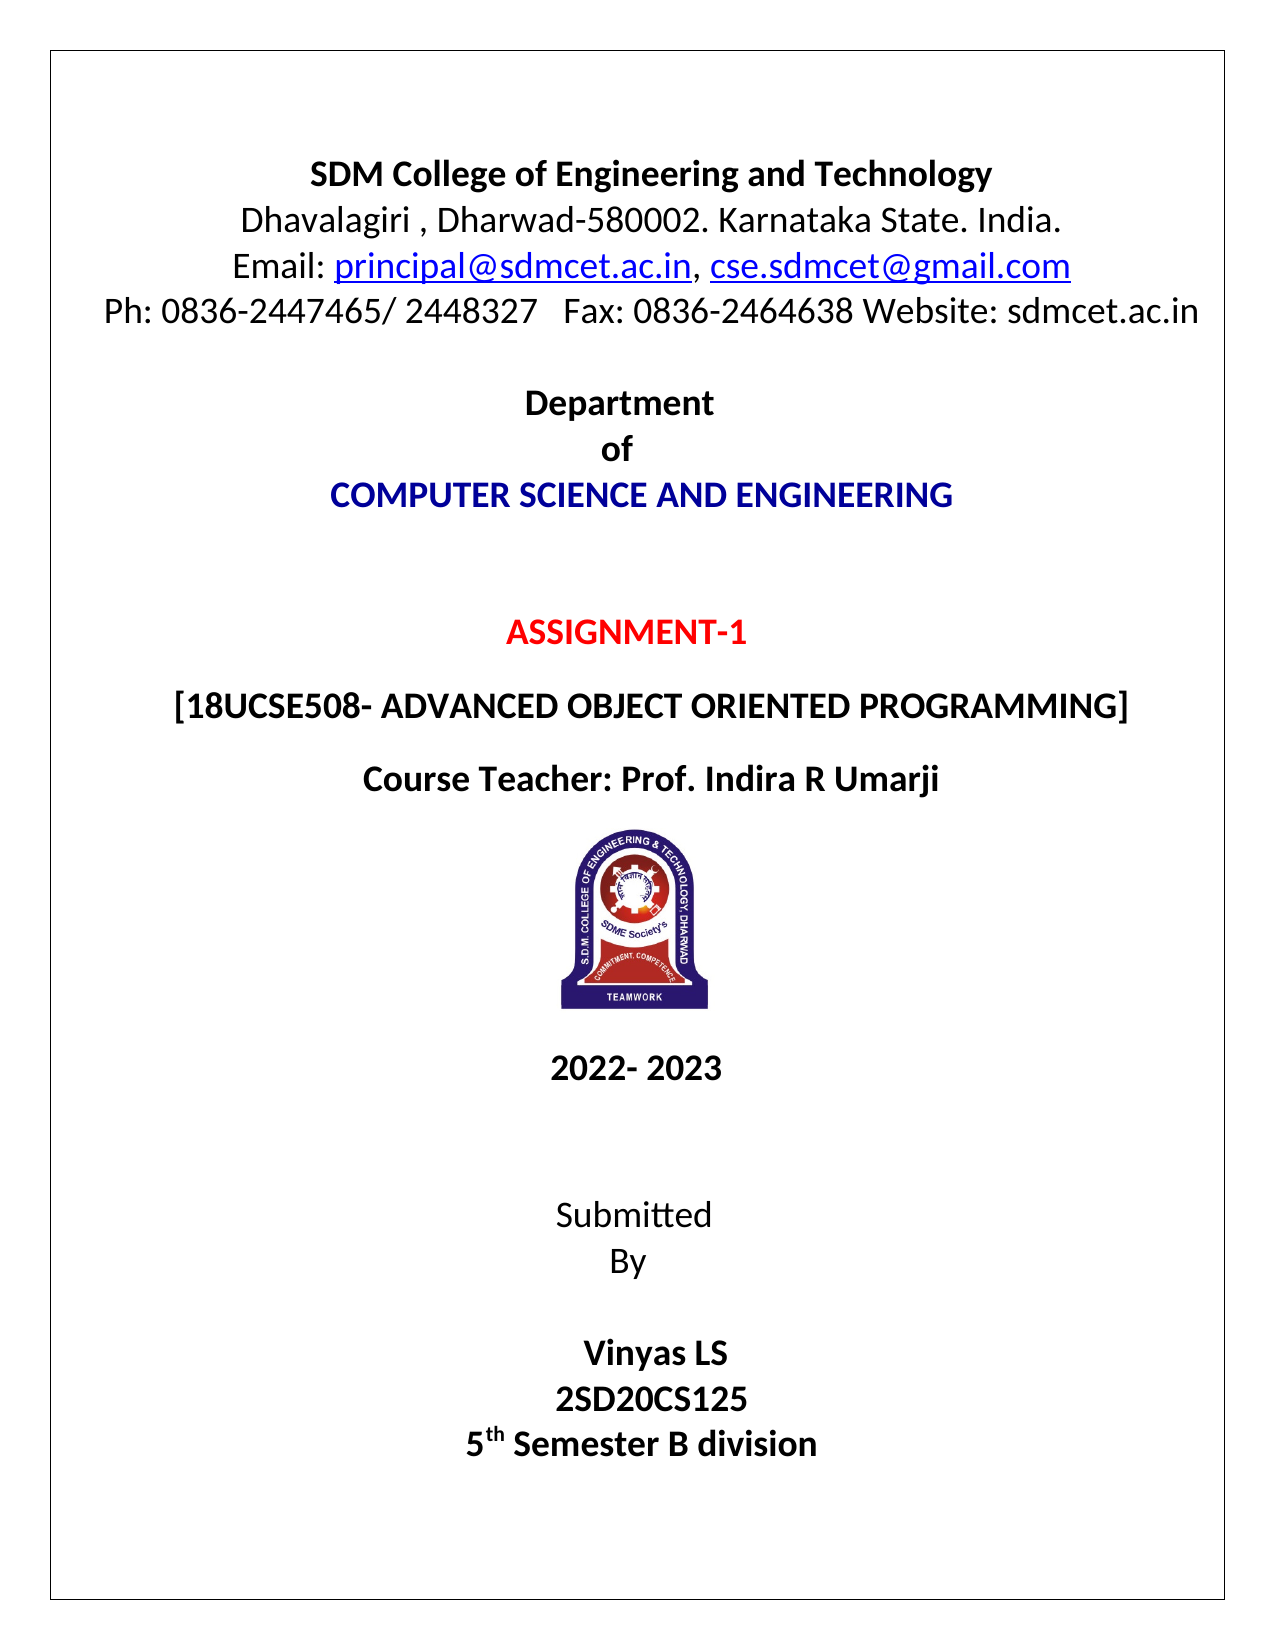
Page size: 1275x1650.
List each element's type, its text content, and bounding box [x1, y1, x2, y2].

text Ph: 0836-2447465/ 2448327 Fax: 0836-2464638 Website: sdmcet.ac.in [94, 287, 1209, 333]
text COMPUTER SCIENCE AND ENGINEERING [94, 471, 1209, 517]
text Department [94, 379, 1209, 425]
text By [94, 1237, 1209, 1283]
text Vinyas LS [94, 1329, 1209, 1374]
text 2022- 2023 [94, 1044, 1209, 1090]
text 5th Semester B division [94, 1420, 1209, 1466]
text [18UCSE508- ADVANCED OBJECT ORIENTED PROGRAMMING] [94, 682, 1209, 728]
text Email: principal@sdmcet.ac.in, cse.sdmcet@gmail.com [94, 242, 1209, 287]
text of [94, 425, 1209, 471]
text Course Teacher: Prof. Indira R Umarji [94, 755, 1209, 801]
text Submitted [150, 1191, 1209, 1237]
text Dhavalagiri , Dharwad-580002. Karnataka State. India. [94, 196, 1209, 242]
text 2SD20CS125 [94, 1374, 1209, 1420]
text ASSIGNMENT-1 [150, 608, 1209, 654]
text SDM College of Engineering and Technology [94, 150, 1209, 196]
